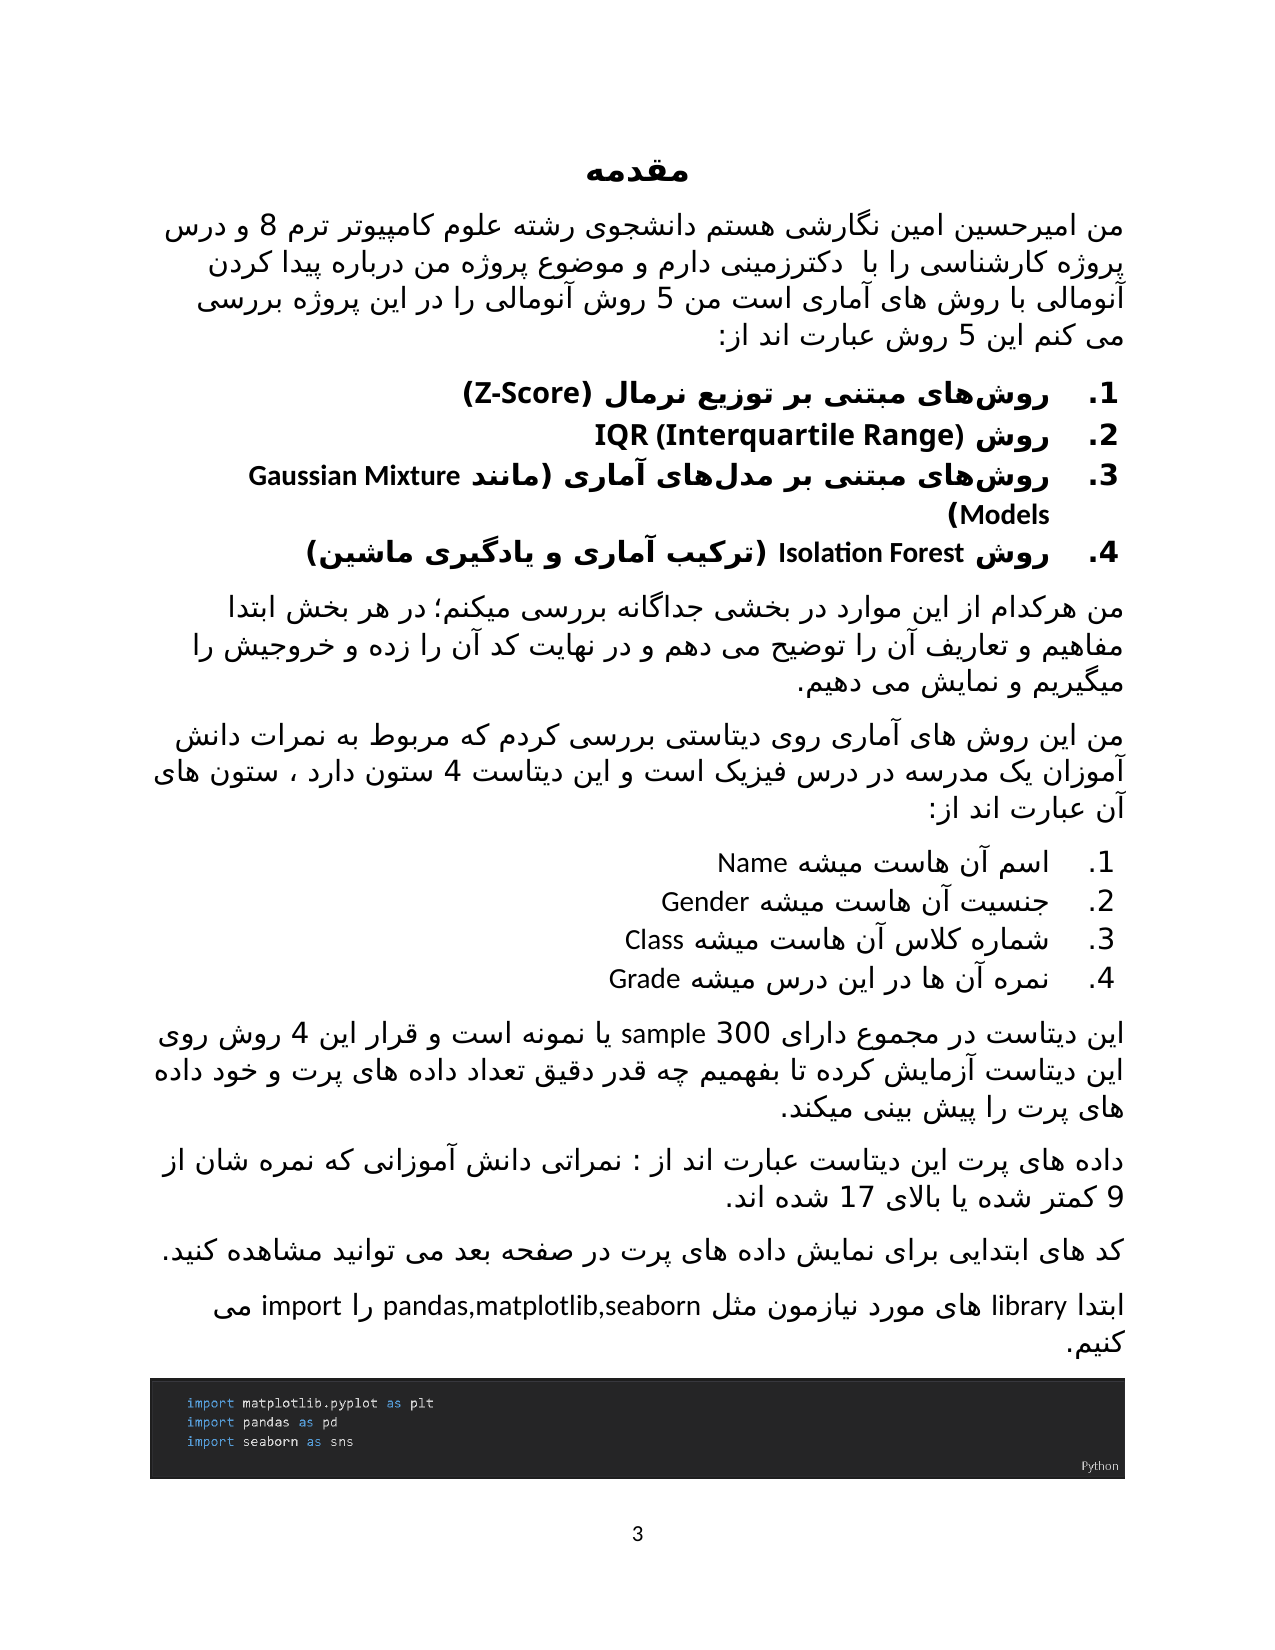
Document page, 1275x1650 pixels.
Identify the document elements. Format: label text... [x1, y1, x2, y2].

text من امیرحسین امین نگارشی هستم دانشجوی رشته علوم کامپیوتر ترم 8 و درس پروژه کارشناسی را با دکترزمینی دارم و موضوع پروژه من درباره پیدا کردن آنومالی با روش های آماری است من 5 روش آنومالی را در این پروژه بررسی می کنم این 5 روش عبارت اند از: [150, 208, 1125, 352]
list جنسیت آن هاست میشه Gender [150, 883, 1087, 918]
list روش IQR (Interquartile Range) [150, 415, 1087, 454]
list روش‌های مبتنی بر توزیع نرمال (Z-Score) [150, 372, 1087, 412]
text مقدمه [150, 150, 1125, 189]
list اسم آن هاست میشه Name [150, 844, 1087, 880]
list روش‌های مبتنی بر مدل‌های آماری (مانند Gaussian Mixture Models) [150, 457, 1087, 532]
text من هرکدام از این موارد در بخشی جداگانه بررسی میکنم؛ در هر بخش ابتدا مفاهیم و تعاریف آن را توضیح می دهم و در نهایت کد آن را زده و خروجیش را میگیریم و نمایش می دهیم. [150, 589, 1125, 698]
list نمره آن ها در این درس میشه Grade [150, 960, 1087, 995]
text ابتدا library های مورد نیازمون مثل pandas,matplotlib,seaborn را import می کنیم. [150, 1287, 1125, 1359]
list شماره کلاس آن هاست میشه Class [150, 921, 1087, 957]
list روش Isolation Forest (ترکیب آماری و یادگیری ماشین) [150, 534, 1087, 570]
picture [150, 1378, 1125, 1479]
text داده های پرت این دیتاست عبارت اند از : نمراتی دانش آموزانی که نمره شان از 9 کمتر شده یا بالای 17 شده اند. [150, 1143, 1125, 1214]
text کد های ابتدایی برای نمایش داده های پرت در صفحه بعد می توانید مشاهده کنید. [150, 1233, 1125, 1267]
text این دیتاست در مجموع دارای 300 sample یا نمونه است و قرار این 4 روش روی این دیتاست آزمایش کرده تا بفهمیم چه قدر دقیق تعداد داده های پرت و خود داده های پرت را پیش بینی میکند. [150, 1015, 1125, 1124]
text من این روش های آماری روی دیتاستی بررسی کردم که مربوط به نمرات دانش آموزان یک مدرسه در درس فیزیک است و این دیتاست 4 ستون دارد ، ستون های آن عبارت اند از: [150, 718, 1125, 825]
